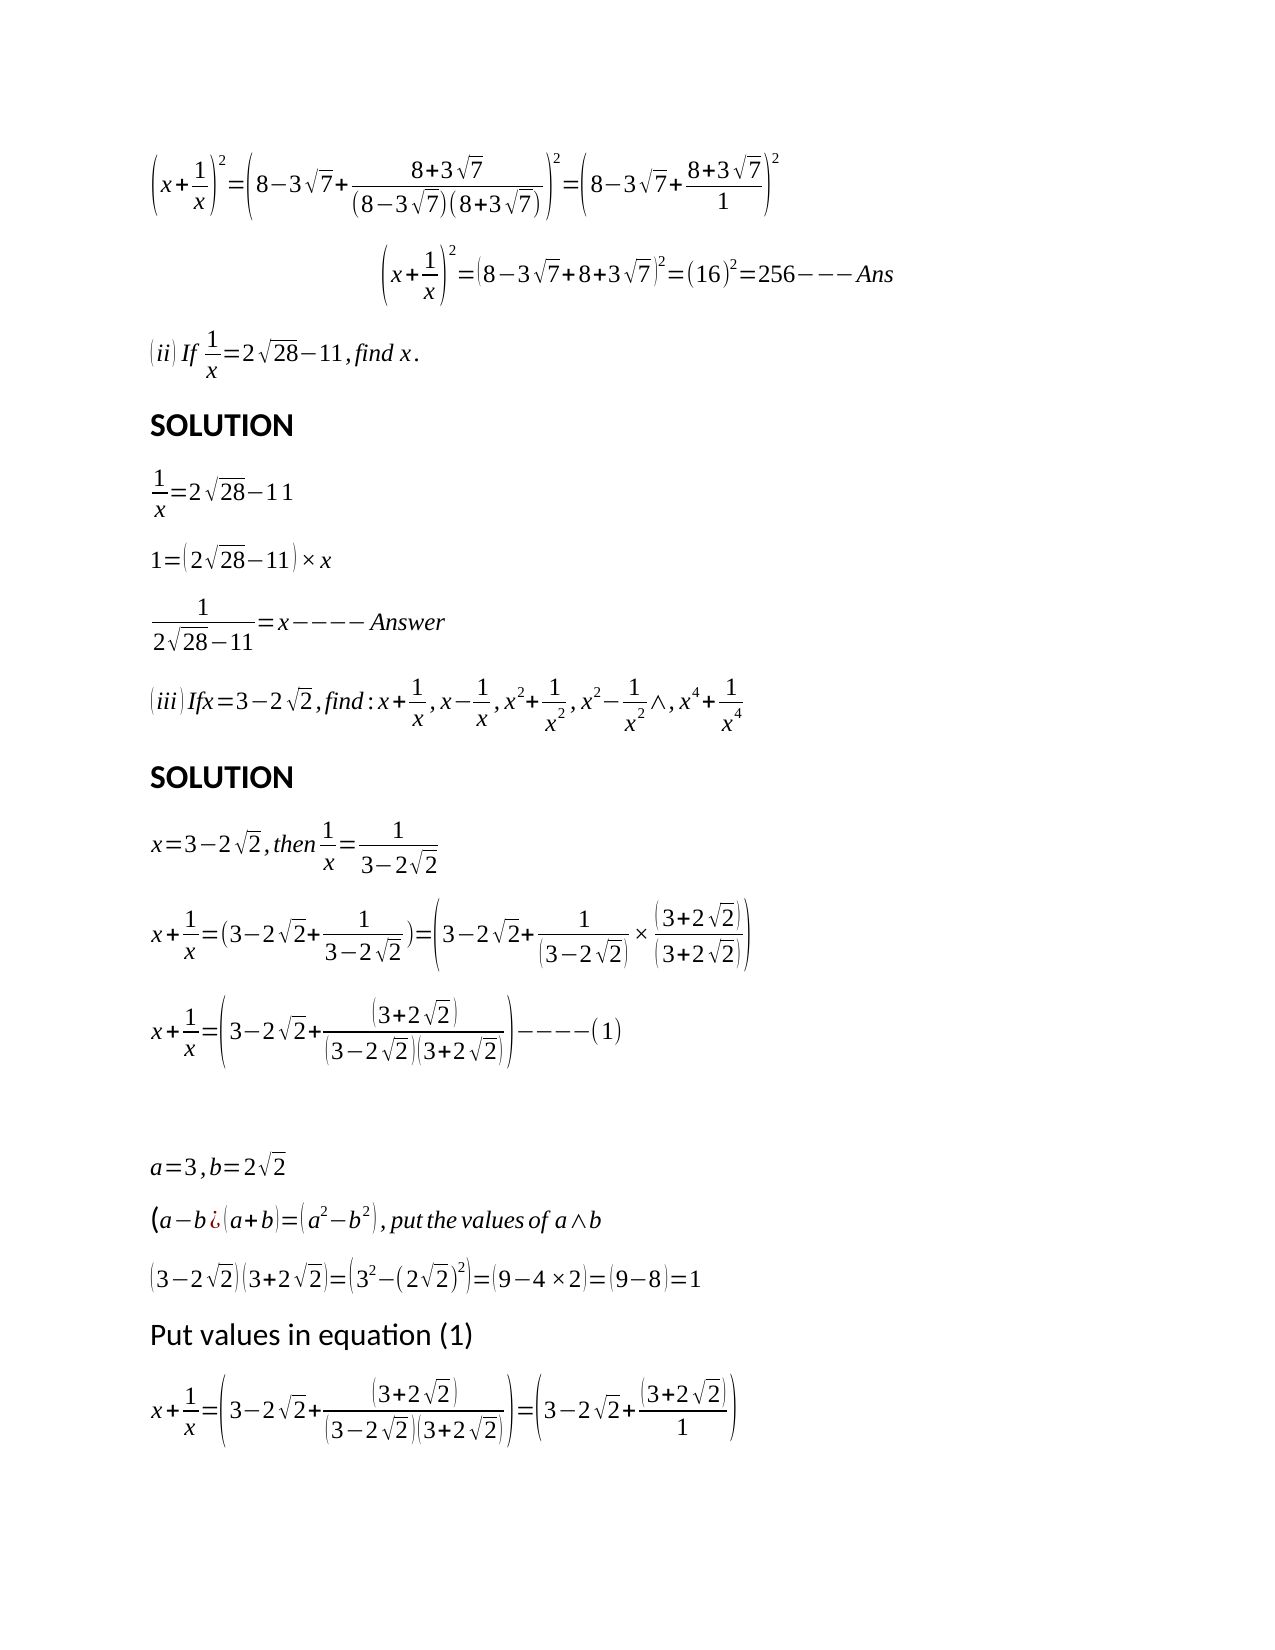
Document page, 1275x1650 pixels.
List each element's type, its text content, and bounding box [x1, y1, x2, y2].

text SOLUTION [150, 756, 1125, 797]
text ( [150, 1199, 1125, 1237]
text Put values in equation (1) [150, 1315, 1125, 1353]
text SOLUTION [150, 403, 1125, 444]
